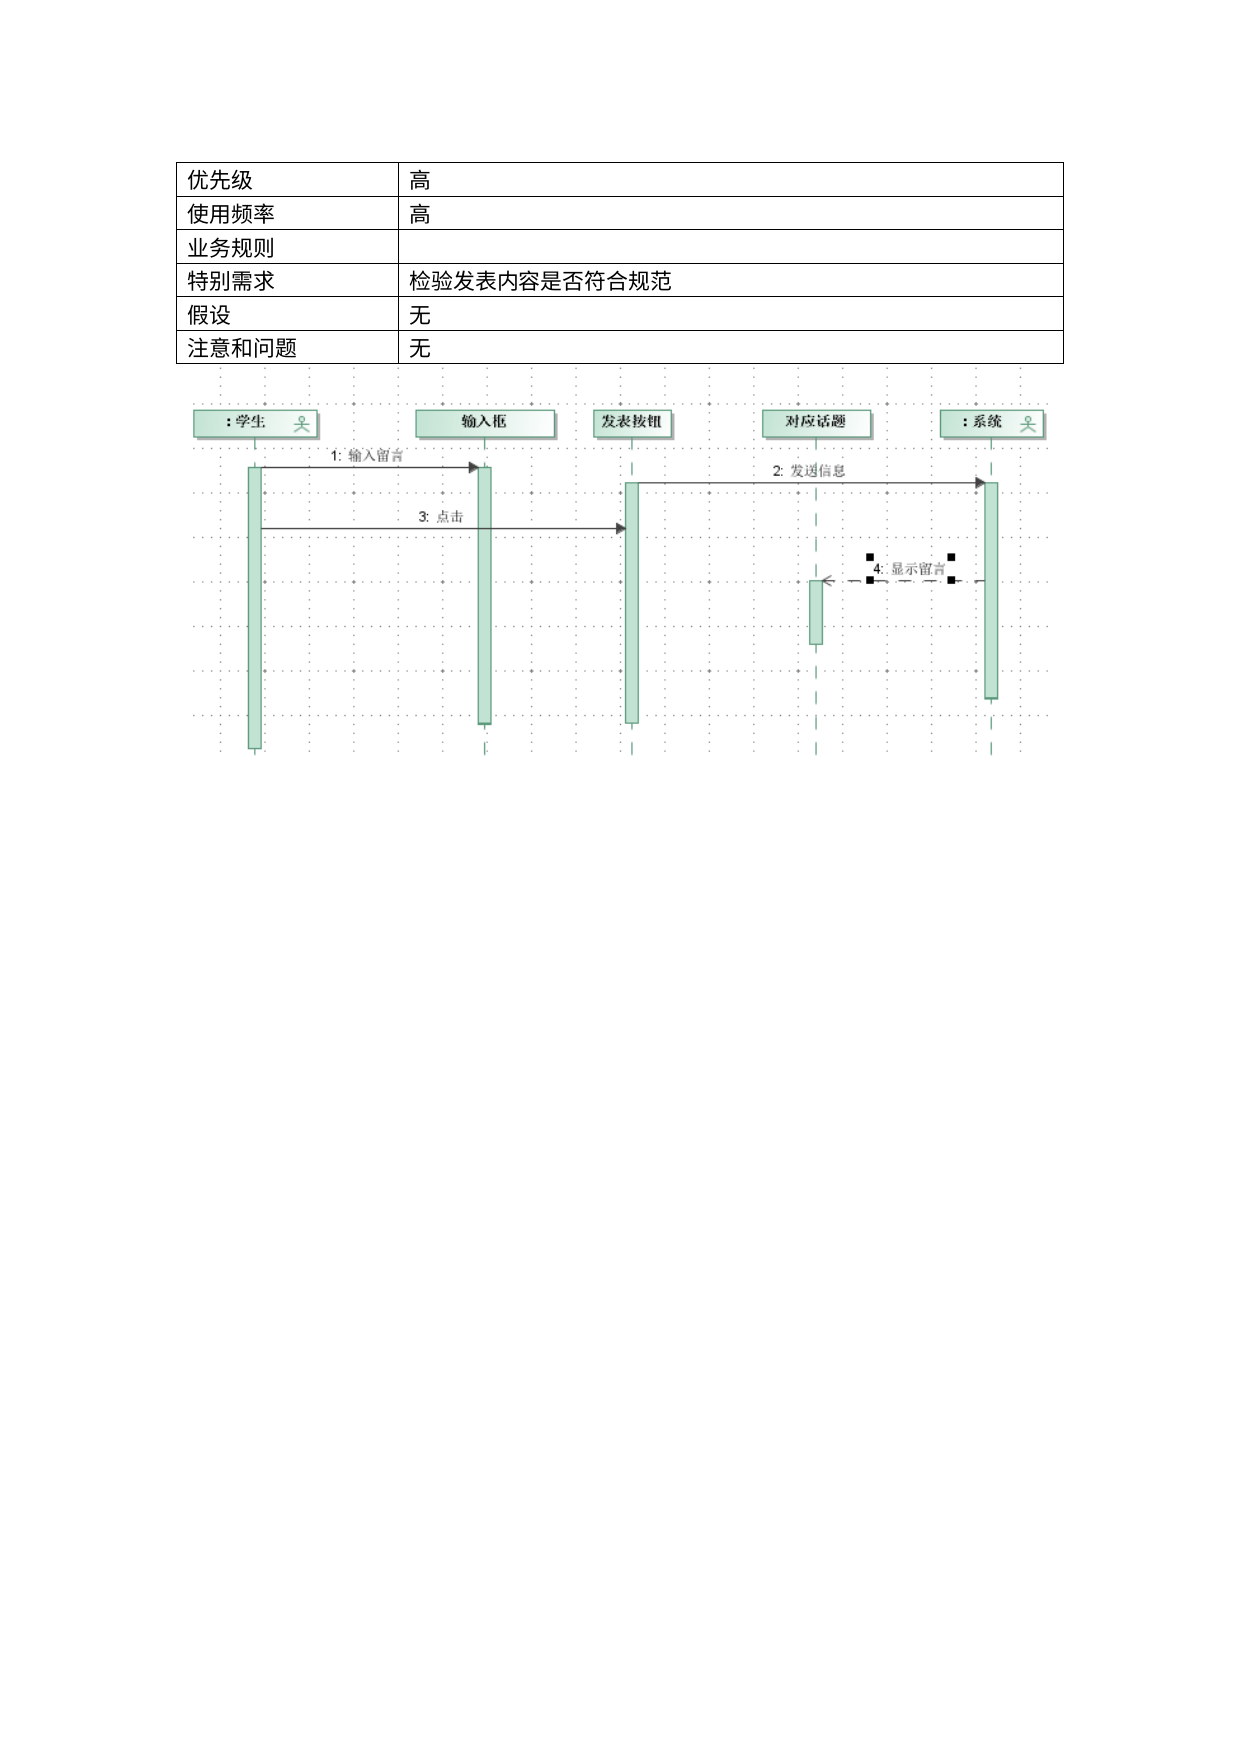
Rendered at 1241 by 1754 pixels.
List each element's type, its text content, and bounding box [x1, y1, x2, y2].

table_cell 注意和问题 [177, 331, 398, 363]
table_cell 业务规则 [177, 230, 398, 263]
table_cell 优先级 [177, 163, 398, 196]
table_cell 无 [399, 297, 1063, 330]
picture [187, 364, 1053, 757]
table_cell 使用频率 [177, 197, 398, 229]
table_cell 无 [399, 331, 1063, 363]
table_cell 假设 [177, 297, 398, 330]
table_cell 特别需求 [177, 264, 398, 296]
table_cell 高 [399, 163, 1063, 196]
table_cell 检验发表内容是否符合规范 [399, 264, 1063, 296]
table_cell 高 [399, 197, 1063, 229]
table_cell [399, 230, 1063, 263]
